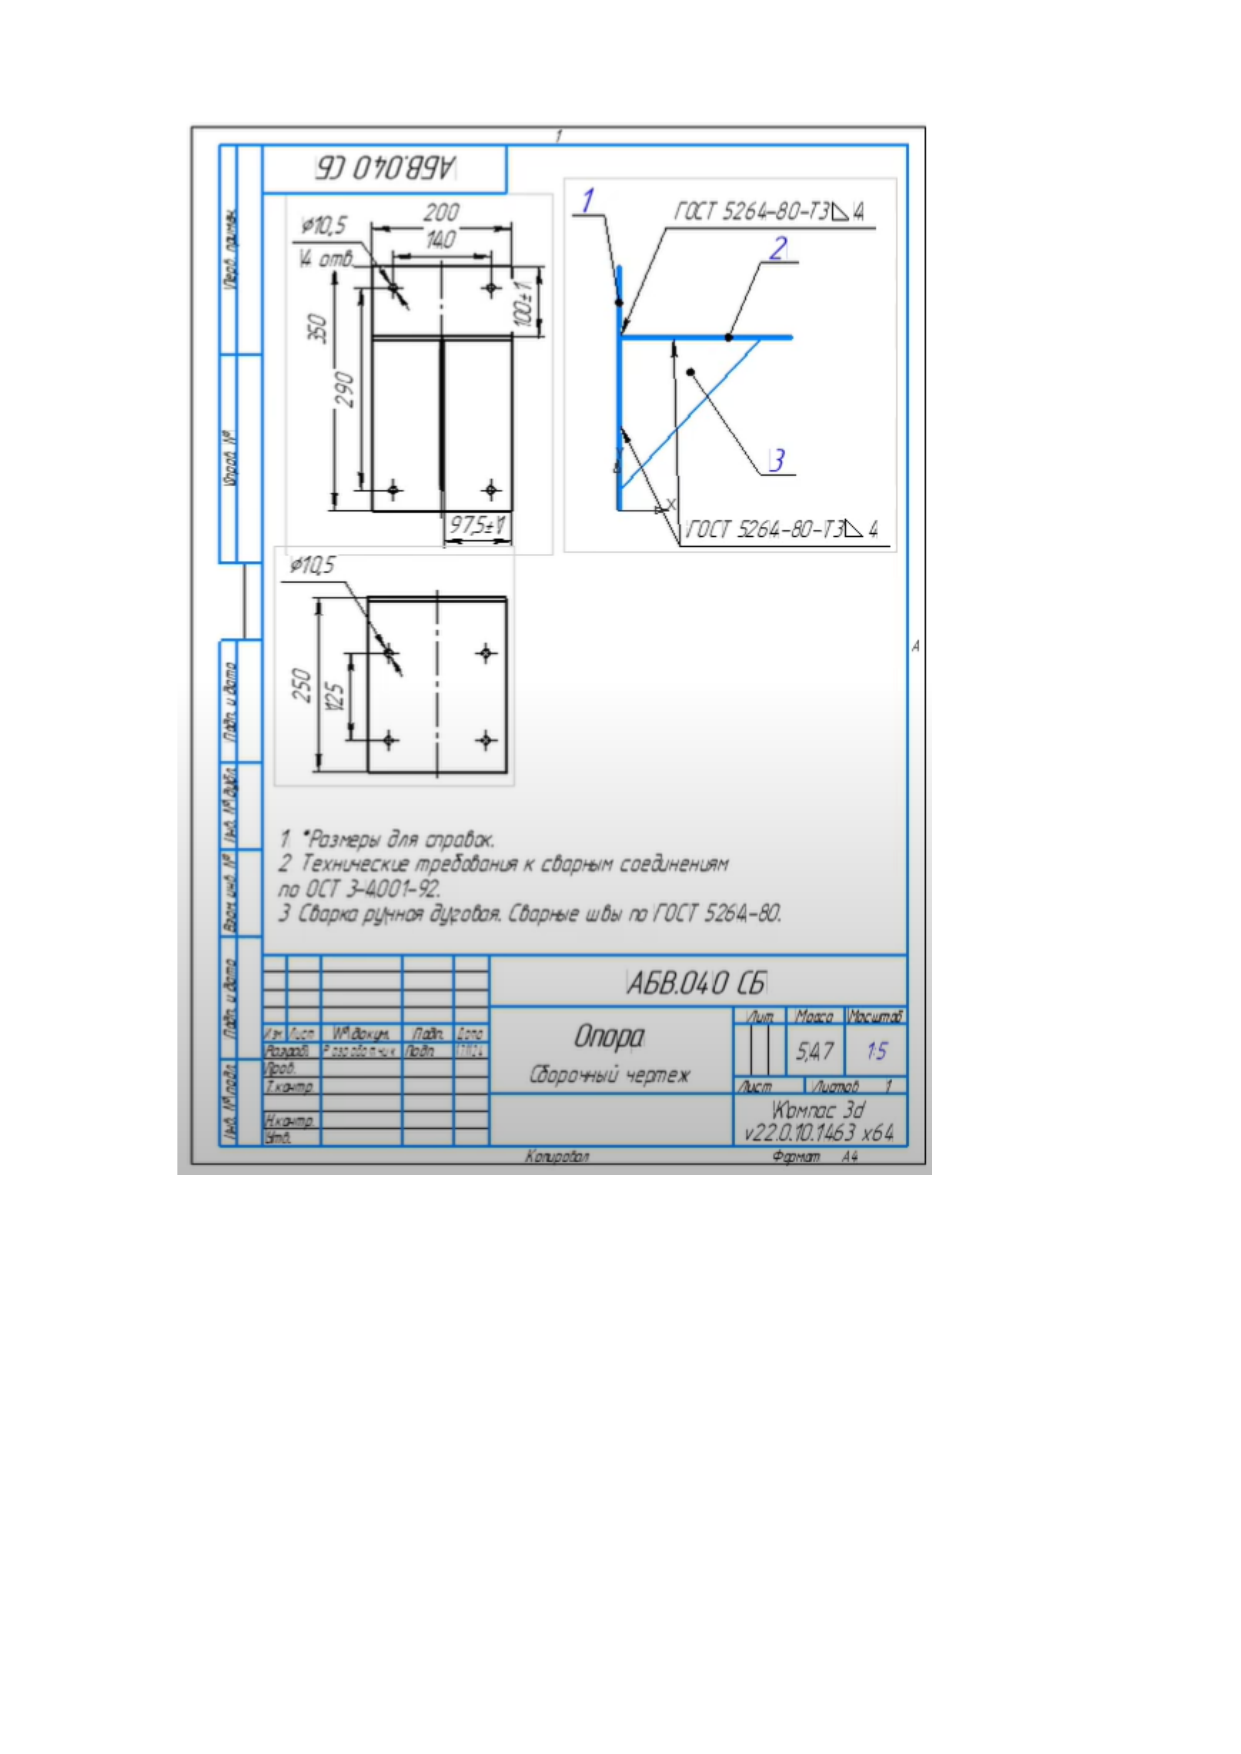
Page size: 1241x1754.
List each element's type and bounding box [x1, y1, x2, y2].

picture [177, 118, 932, 1175]
